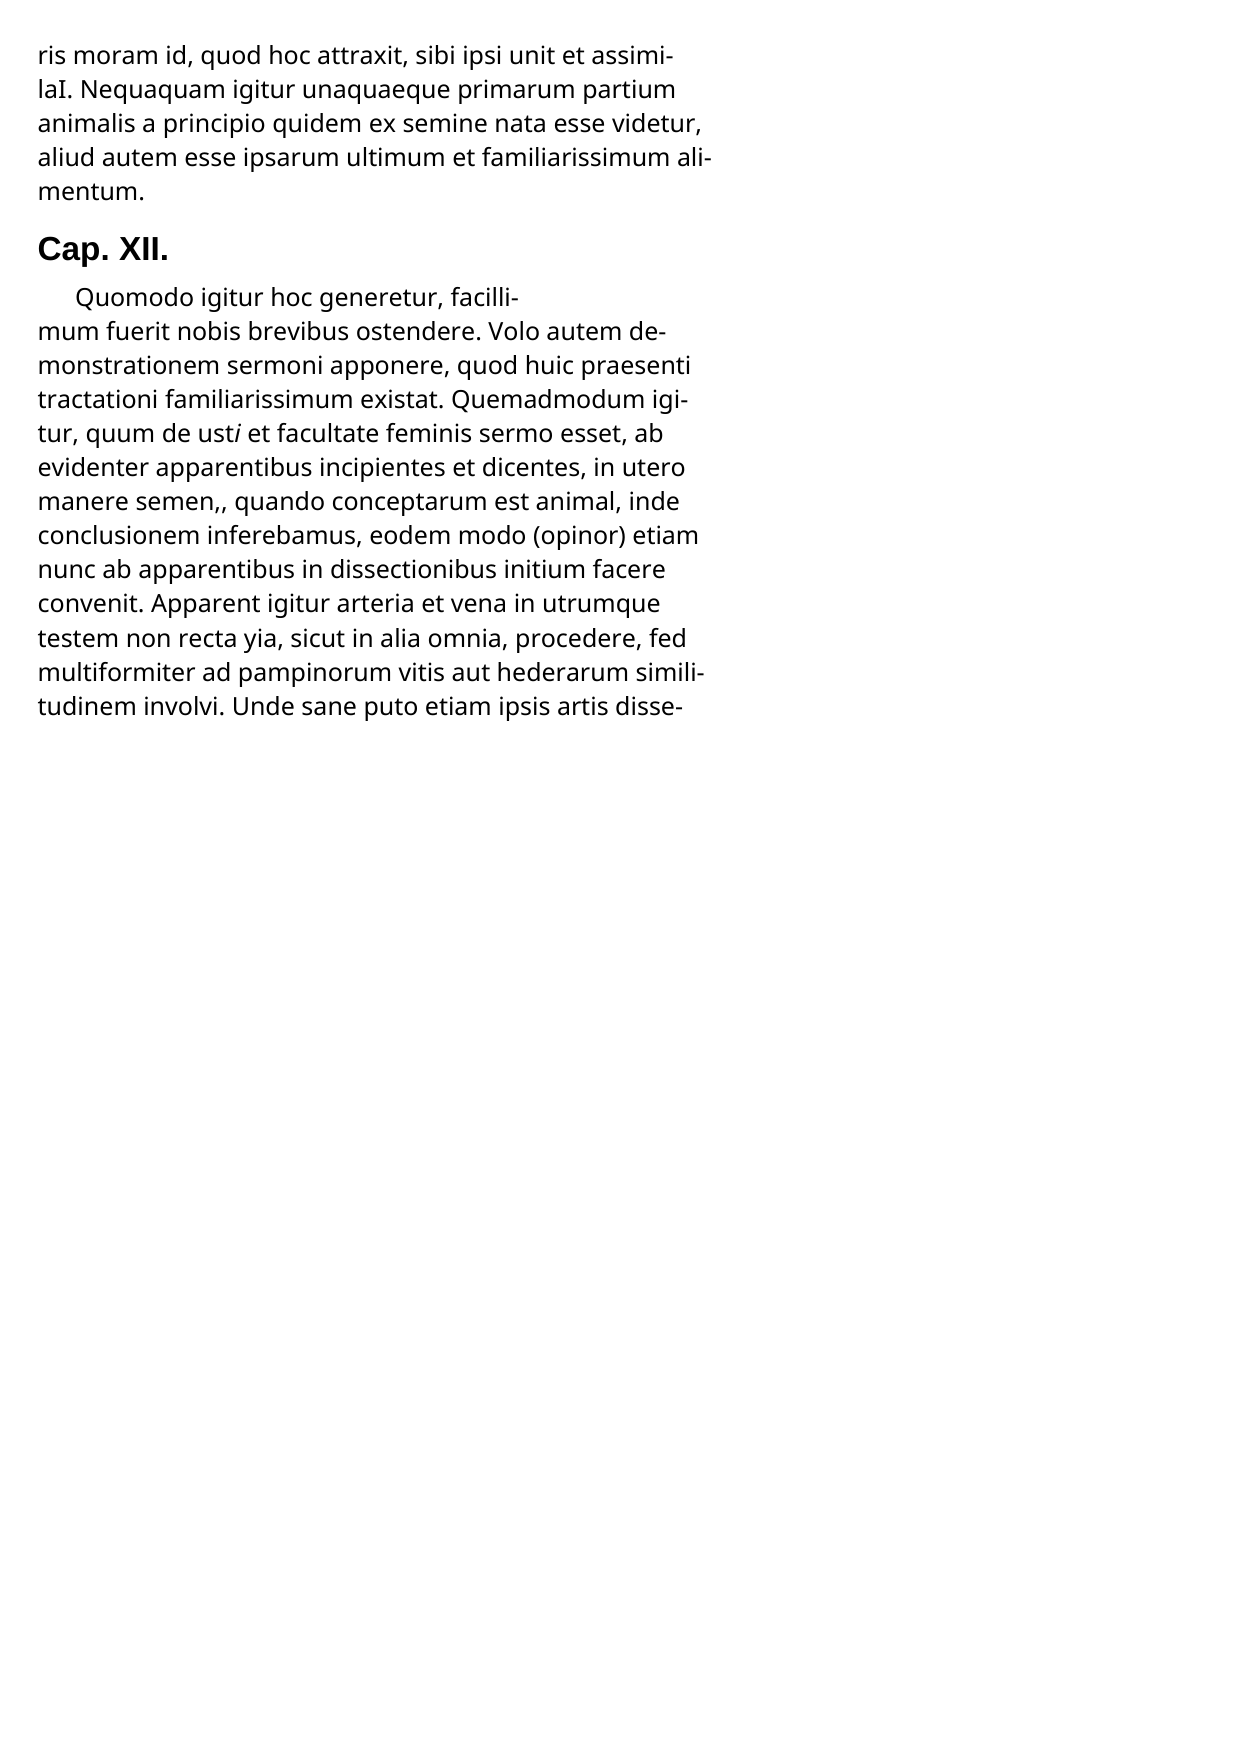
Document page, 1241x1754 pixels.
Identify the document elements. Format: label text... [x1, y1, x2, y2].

subtitle Cap. XII. [37, 229, 1203, 267]
text ris moram id, quod hoc attraxit, sibi ipsi unit et assimi- laI. Nequaquam igitur unaquaeque primarum partium animalis a principio quidem ex semine nata esse videtur, aliud autem esse ipsarum ultimum et familiarissimum ali- mentum. [37, 37, 1203, 208]
text Quomodo igitur hoc generetur, facilli- mum fuerit nobis brevibus ostendere. Volo autem de- monstrationem sermoni apponere, quod huic praesenti tractationi familiarissimum existat. Quemadmodum igi- tur, quum de usti et facultate feminis sermo esset, ab evidenter apparentibus incipientes et dicentes, in utero manere semen,, quando conceptarum est animal, inde conclusionem inferebamus, eodem modo (opinor) etiam nunc ab apparentibus in dissectionibus initium facere convenit. Apparent igitur arteria et vena in utrumque testem non recta yia, sicut in alia omnia, procedere, fed multiformiter ad pampinorum vitis aut hederarum simili- tudinem involvi. Unde sane puto etiam ipsis artis disse- [37, 279, 1203, 722]
